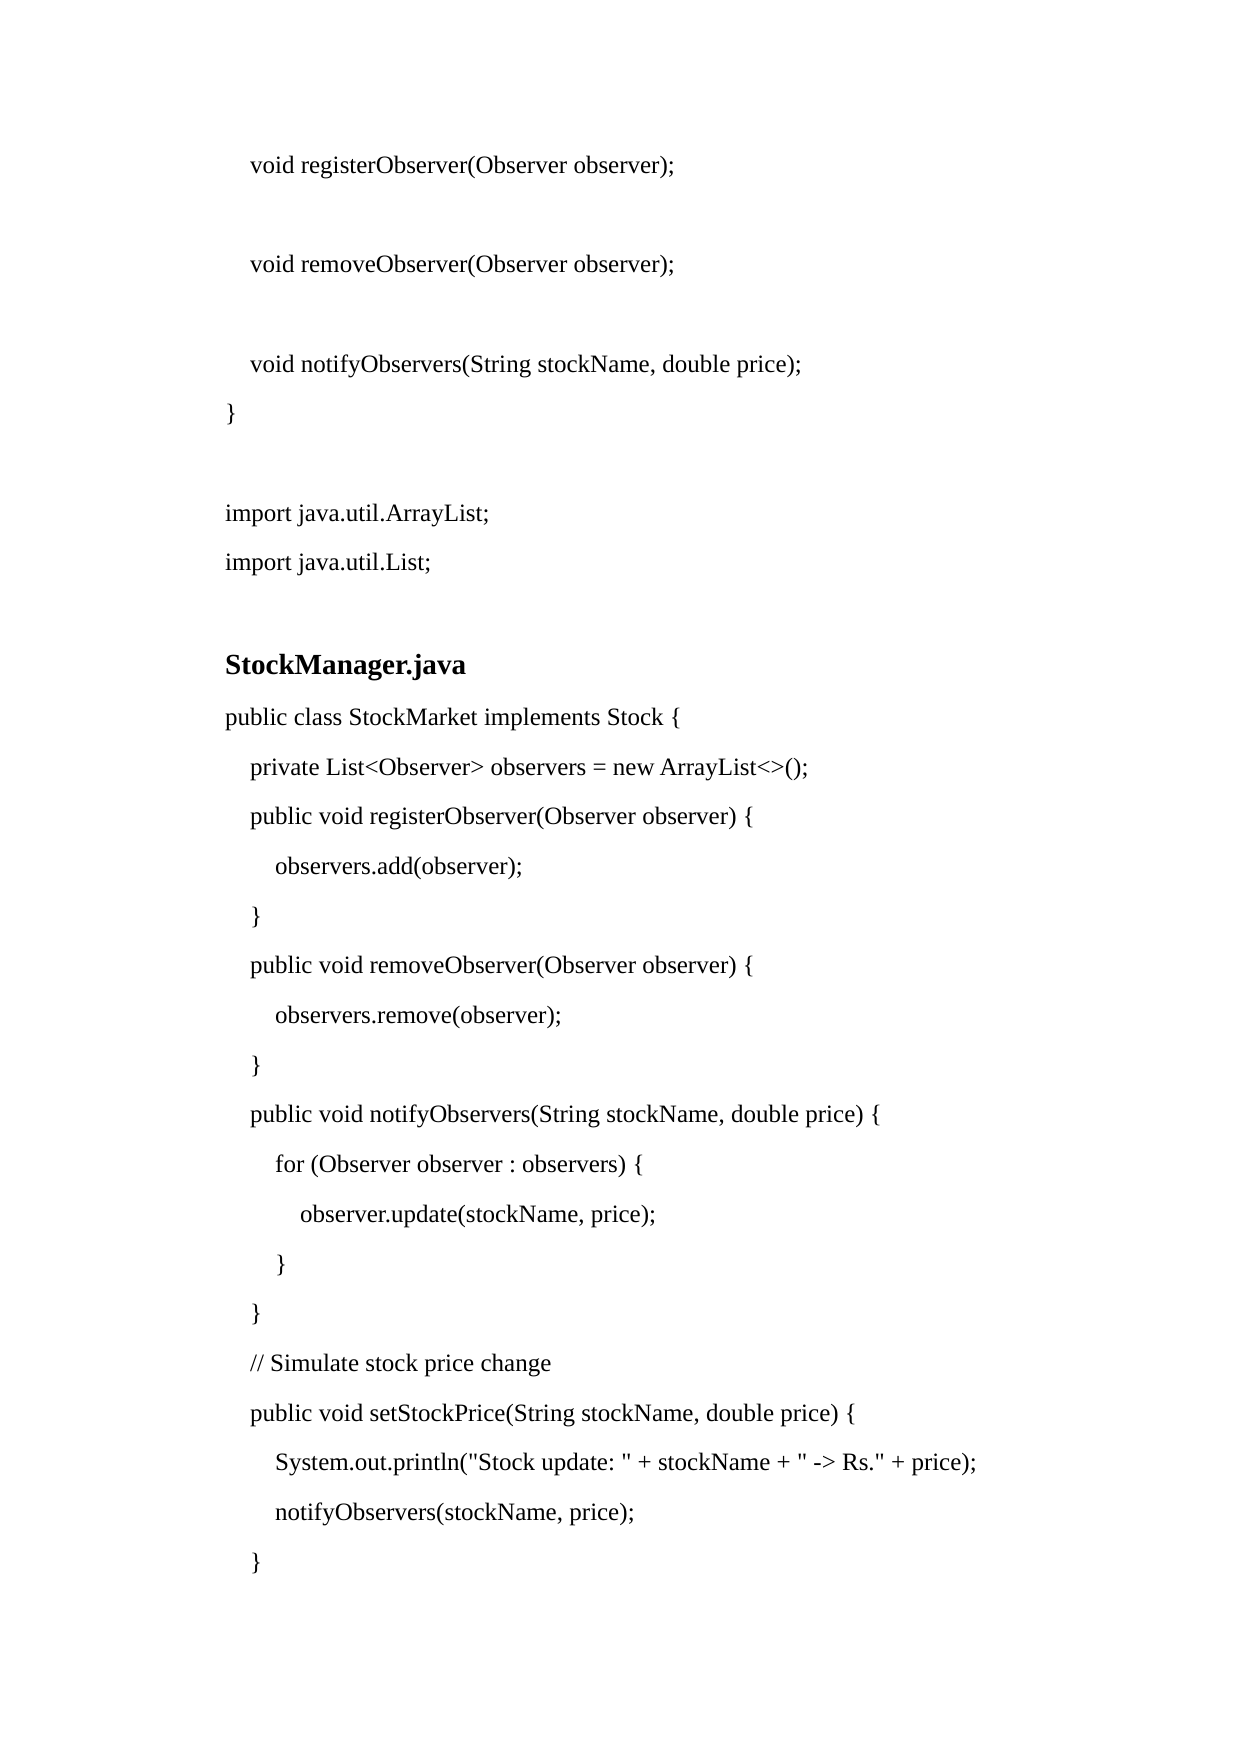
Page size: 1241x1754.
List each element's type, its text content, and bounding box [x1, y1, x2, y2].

text void notifyObservers(String stockName, double price); [150, 349, 1090, 377]
text } [150, 1249, 1090, 1277]
text } [150, 1547, 1090, 1576]
text observer.update(stockName, price); [150, 1199, 1090, 1228]
text System.out.println("Stock update: " + stockName + " -> Rs." + price); [150, 1447, 1090, 1476]
text import java.util.ArrayList; [150, 498, 1090, 527]
text } [150, 1298, 1090, 1327]
text observers.add(observer); [150, 851, 1090, 880]
text notifyObservers(stockName, price); [150, 1497, 1090, 1526]
text public class StockMarket implements Stock { [150, 702, 1090, 731]
text public void registerObserver(Observer observer) { [150, 801, 1090, 830]
text // Simulate stock price change [150, 1348, 1090, 1377]
text public void setStockPrice(String stockName, double price) { [150, 1398, 1090, 1426]
text } [150, 1050, 1090, 1079]
text public void notifyObservers(String stockName, double price) { [150, 1099, 1090, 1128]
text public void removeObserver(Observer observer) { [150, 951, 1090, 979]
text void registerObserver(Observer observer); [150, 150, 1090, 179]
text StockManager.java [150, 647, 1090, 680]
text import java.util.List; [150, 547, 1090, 576]
text } [150, 901, 1090, 929]
text } [150, 398, 1090, 427]
text void removeObserver(Observer observer); [150, 249, 1090, 278]
text observers.remove(observer); [150, 1000, 1090, 1029]
text for (Observer observer : observers) { [150, 1149, 1090, 1178]
text private List<Observer> observers = new ArrayList<>(); [150, 752, 1090, 781]
